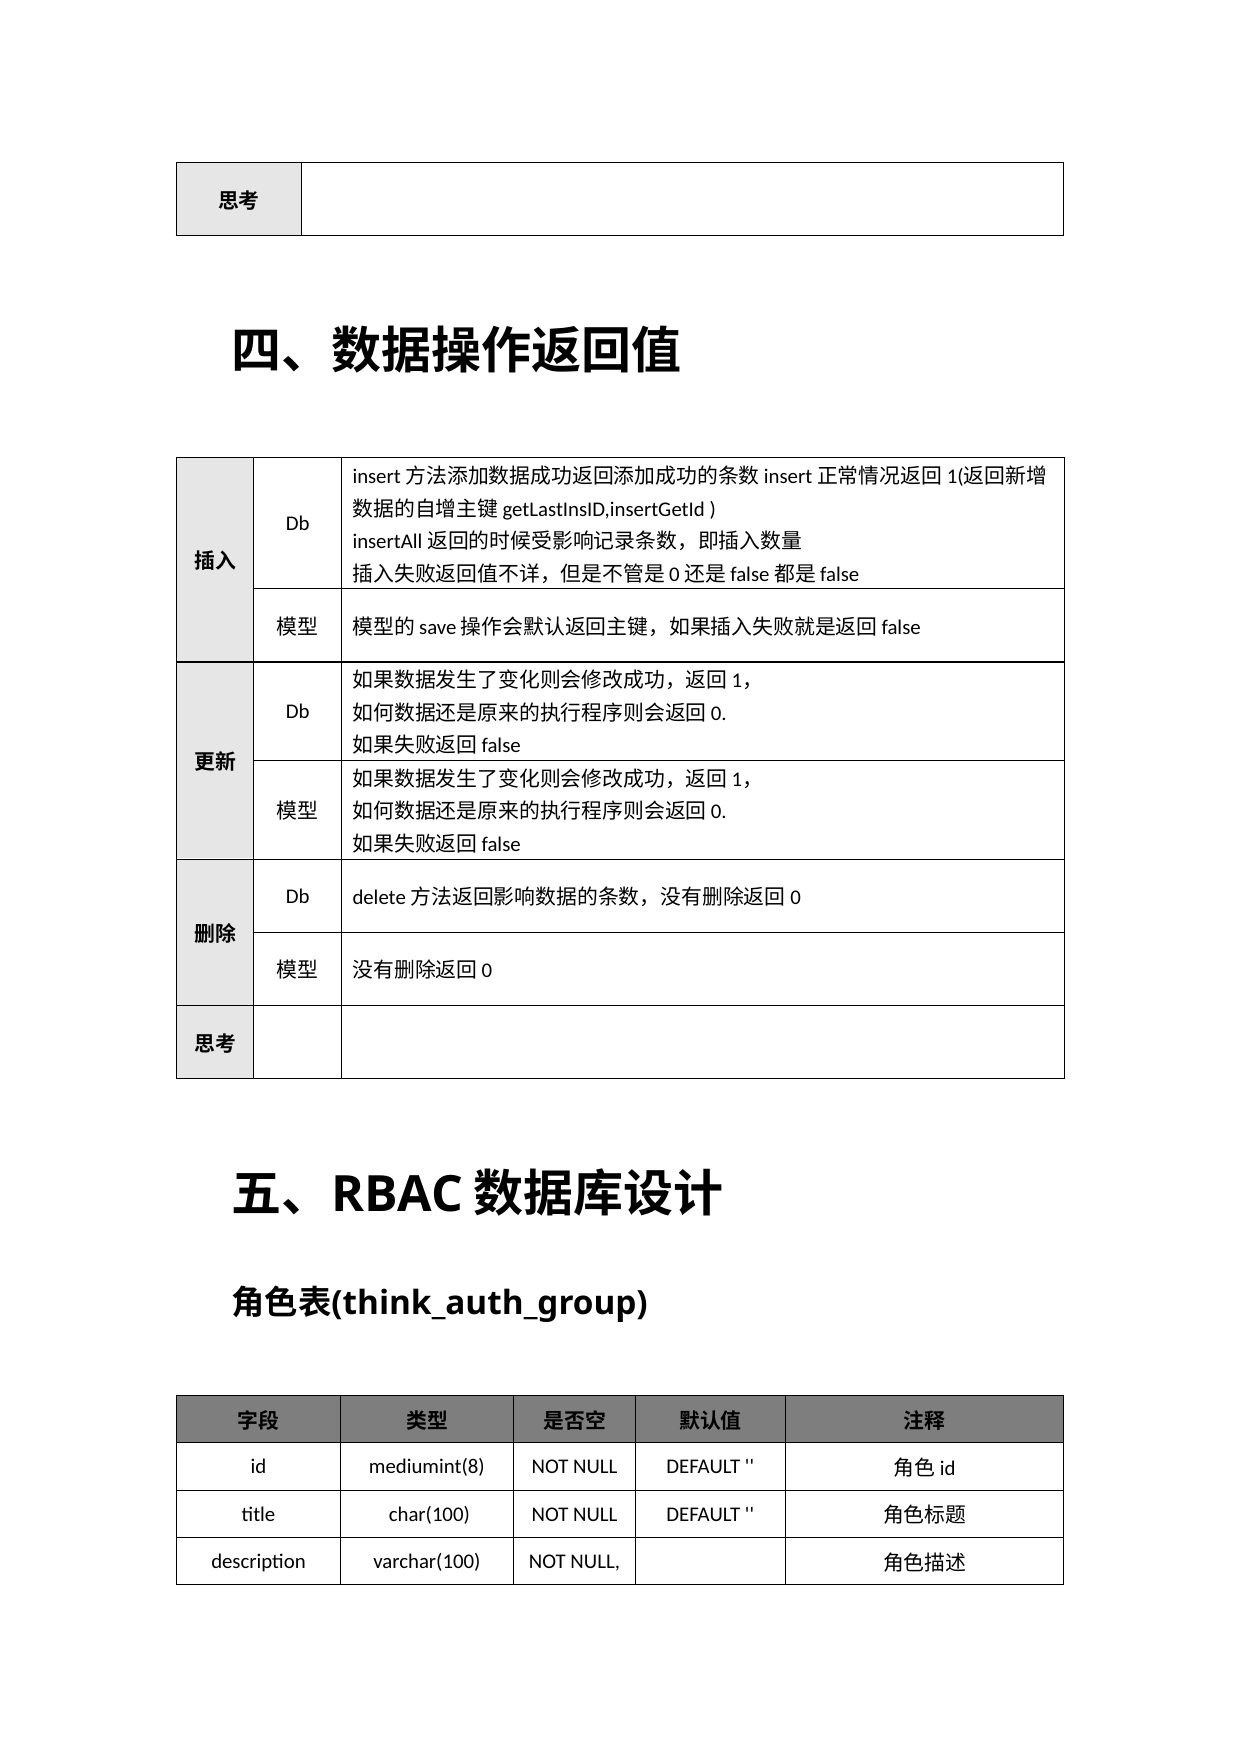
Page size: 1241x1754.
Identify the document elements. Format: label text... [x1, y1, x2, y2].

table_cell 如果数据发生了变化则会修改成功，返回1， 如何数据还是原来的执行程序则会返回0. 如果失败返回false [342, 761, 1064, 858]
table_header 类型 [341, 1396, 513, 1442]
table_cell [636, 1538, 785, 1584]
table_header 插入 [177, 458, 253, 661]
table_cell 如果数据发生了变化则会修改成功，返回1， 如何数据还是原来的执行程序则会返回0. 如果失败返回false [342, 663, 1064, 760]
table_cell 模型 [254, 761, 341, 858]
table_cell DEFAULT '' [636, 1491, 785, 1537]
table_cell title [177, 1491, 340, 1537]
table_cell 删除 [177, 860, 253, 1005]
table_cell 模型的save操作会默认返回主键，如果插入失败就是返回false [342, 589, 1064, 661]
subtitle 数据操作返回值 [187, 298, 1053, 395]
subtitle 角色表(think_auth_group) [187, 1267, 1053, 1332]
table_cell NOT NULL [514, 1443, 635, 1489]
table_cell mediumint(8) [341, 1443, 513, 1489]
table_cell [302, 163, 1063, 235]
table_cell 没有删除返回0 [342, 933, 1064, 1005]
table_header insert 方法添加数据成功返回添加成功的条数insert 正常情况返回 1(返回新增数据的自增主键getLastInsID,insertGetId ) insertAll 返回的时候受影响记录条数，即插入数量 插入失败返回值不详，但是不管是0 还是false 都是false [342, 458, 1064, 588]
table_cell description [177, 1538, 340, 1584]
table_cell 角色标题 [786, 1491, 1063, 1537]
table_cell Db [254, 860, 341, 932]
table_cell id [177, 1443, 340, 1489]
table_cell delete 方法返回影响数据的条数，没有删除返回 0 [342, 860, 1064, 932]
table_cell 角色描述 [786, 1538, 1063, 1584]
table_header 注释 [786, 1396, 1063, 1442]
table_cell Db [254, 663, 341, 760]
table_cell varchar(100) [341, 1538, 513, 1584]
table_cell 模型 [254, 589, 341, 661]
table_cell [254, 1006, 341, 1078]
table_cell 思考 [177, 163, 301, 235]
table_cell NOT NULL, [514, 1538, 635, 1584]
table_cell [342, 1006, 1064, 1078]
table_header 默认值 [636, 1396, 785, 1442]
table_cell 更新 [177, 663, 253, 858]
table_cell 模型 [254, 933, 341, 1005]
table_cell 角色id [786, 1443, 1063, 1489]
table_header 字段 [177, 1396, 340, 1442]
table_header 是否空 [514, 1396, 635, 1442]
table_cell NOT NULL [514, 1491, 635, 1537]
table_cell DEFAULT '' [636, 1443, 785, 1489]
table_header Db [254, 458, 341, 588]
table_cell char(100) [341, 1491, 513, 1537]
subtitle RBAC数据库设计 [187, 1141, 1053, 1238]
table_cell 思考 [177, 1006, 253, 1078]
